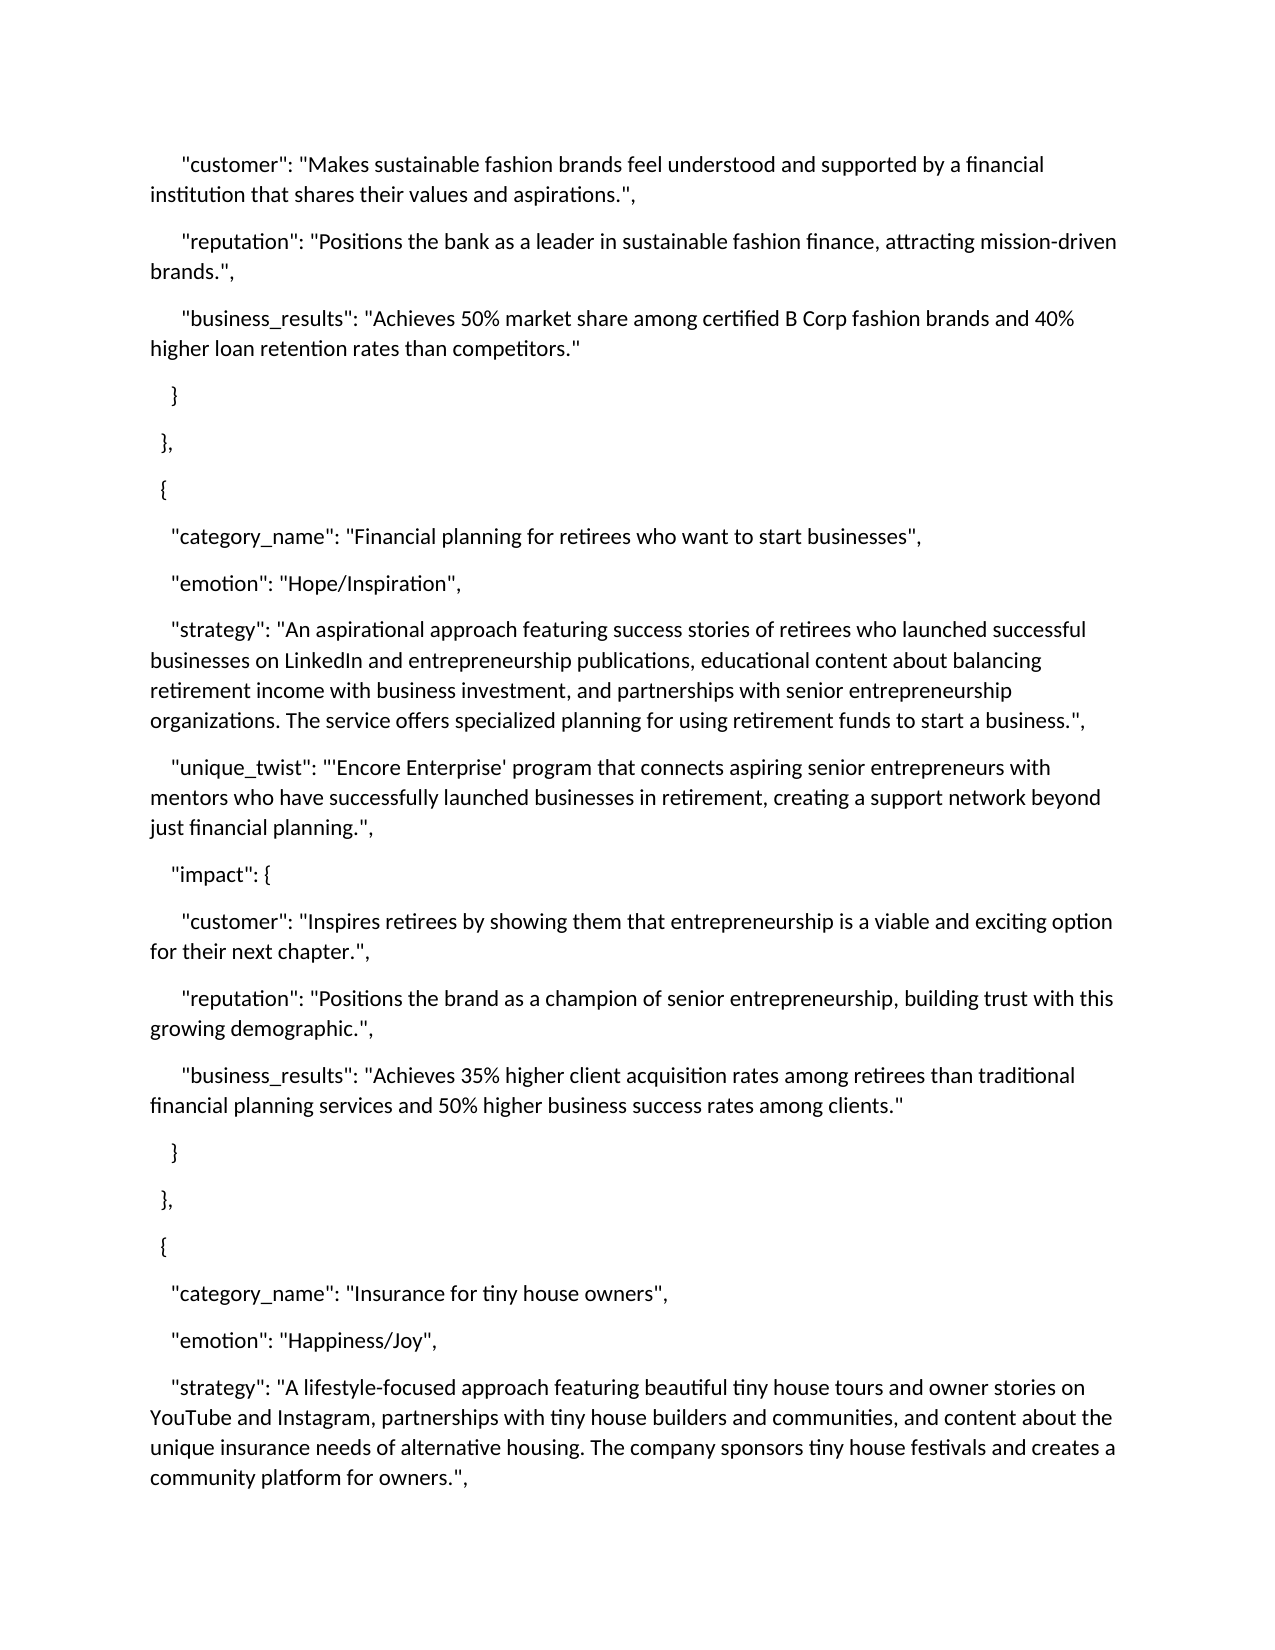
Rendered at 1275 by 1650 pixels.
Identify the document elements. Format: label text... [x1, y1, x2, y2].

text "impact": { [150, 860, 1125, 888]
text "category_name": "Financial planning for retirees who want to start businesses", [150, 522, 1125, 550]
text "business_results": "Achieves 50% market share among certified B Corp fashion brands and 40% higher loan retention rates than competitors." [150, 304, 1125, 362]
text } [150, 381, 1125, 409]
text "category_name": "Insurance for tiny house owners", [150, 1279, 1125, 1307]
text }, [150, 1185, 1125, 1213]
text "business_results": "Achieves 35% higher client acquisition rates among retirees than traditional financial planning services and 50% higher business success rates among clients." [150, 1061, 1125, 1120]
text "emotion": "Hope/Inspiration", [150, 569, 1125, 597]
text "strategy": "An aspirational approach featuring success stories of retirees who launched successful businesses on LinkedIn and entrepreneurship publications, educational content about balancing retirement income with business investment, and partnerships with senior entrepreneurship organizations. The service offers specialized planning for using retirement funds to start a business.", [150, 616, 1125, 734]
text "strategy": "A lifestyle-focused approach featuring beautiful tiny house tours and owner stories on YouTube and Instagram, partnerships with tiny house builders and communities, and content about the unique insurance needs of alternative housing. The company sponsors tiny house festivals and creates a community platform for owners.", [150, 1373, 1125, 1492]
text "reputation": "Positions the brand as a champion of senior entrepreneurship, building trust with this growing demographic.", [150, 984, 1125, 1043]
text "customer": "Makes sustainable fashion brands feel understood and supported by a financial institution that shares their values and aspirations.", [150, 150, 1125, 208]
text "emotion": "Happiness/Joy", [150, 1326, 1125, 1354]
text "customer": "Inspires retirees by showing them that entrepreneurship is a viable and exciting option for their next chapter.", [150, 907, 1125, 966]
text { [150, 475, 1125, 503]
text { [150, 1232, 1125, 1260]
text } [150, 1138, 1125, 1167]
text }, [150, 428, 1125, 456]
text "reputation": "Positions the bank as a leader in sustainable fashion finance, attracting mission-driven brands.", [150, 227, 1125, 285]
text "unique_twist": "'Encore Enterprise' program that connects aspiring senior entrepreneurs with mentors who have successfully launched businesses in retirement, creating a support network beyond just financial planning.", [150, 753, 1125, 842]
